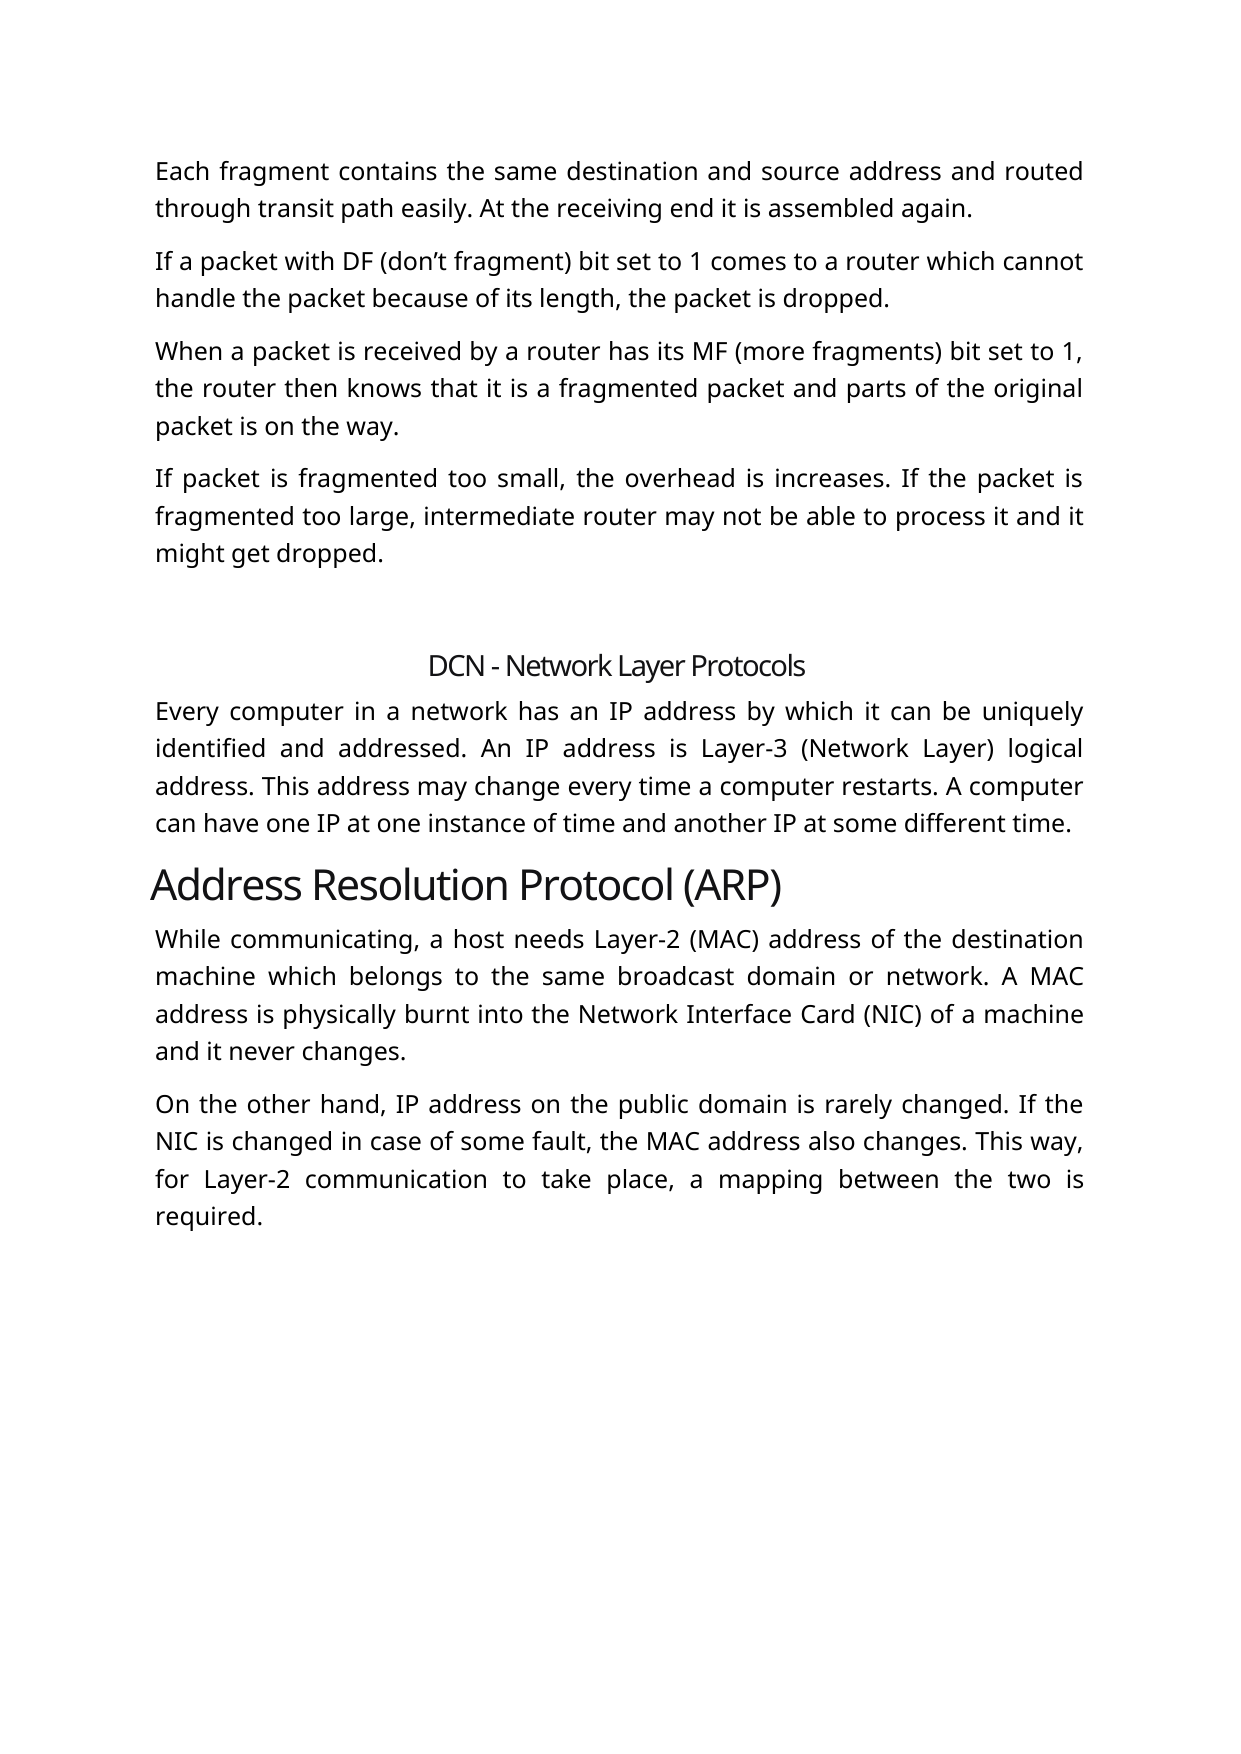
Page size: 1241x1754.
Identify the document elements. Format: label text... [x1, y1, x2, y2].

text If packet is fragmented too small, the overhead is increases. If the packet is fragmented too large, intermediate router may not be able to process it and it might get dropped. [155, 457, 1085, 570]
text Address Resolution Protocol (ARP) [150, 855, 1085, 913]
text When a packet is received by a router has its MF (more fragments) bit set to 1, the router then knows that it is a fragmented packet and parts of the original packet is on the way. [155, 330, 1085, 442]
text Every computer in a network has an IP address by which it can be uniquely identified and addressed. An IP address is Layer-3 (Network Layer) logical address. This address may change every time a computer restarts. A computer can have one IP at one instance of time and another IP at some different time. [155, 690, 1085, 840]
text If a packet with DF (don’t fragment) bit set to 1 comes to a router which cannot handle the packet because of its length, the packet is dropped. [155, 240, 1085, 315]
text While communicating, a host needs Layer-2 (MAC) address of the destination machine which belongs to the same broadcast domain or network. A MAC address is physically burnt into the Network Interface Card (NIC) of a machine and it never changes. [155, 918, 1085, 1068]
subtitle DCN - Network Layer Protocols [150, 638, 1085, 685]
text On the other hand, IP address on the public domain is rarely changed. If the NIC is changed in case of some fault, the MAC address also changes. This way, for Layer-2 communication to take place, a mapping between the two is required. [155, 1083, 1085, 1233]
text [155, 150, 1085, 225]
